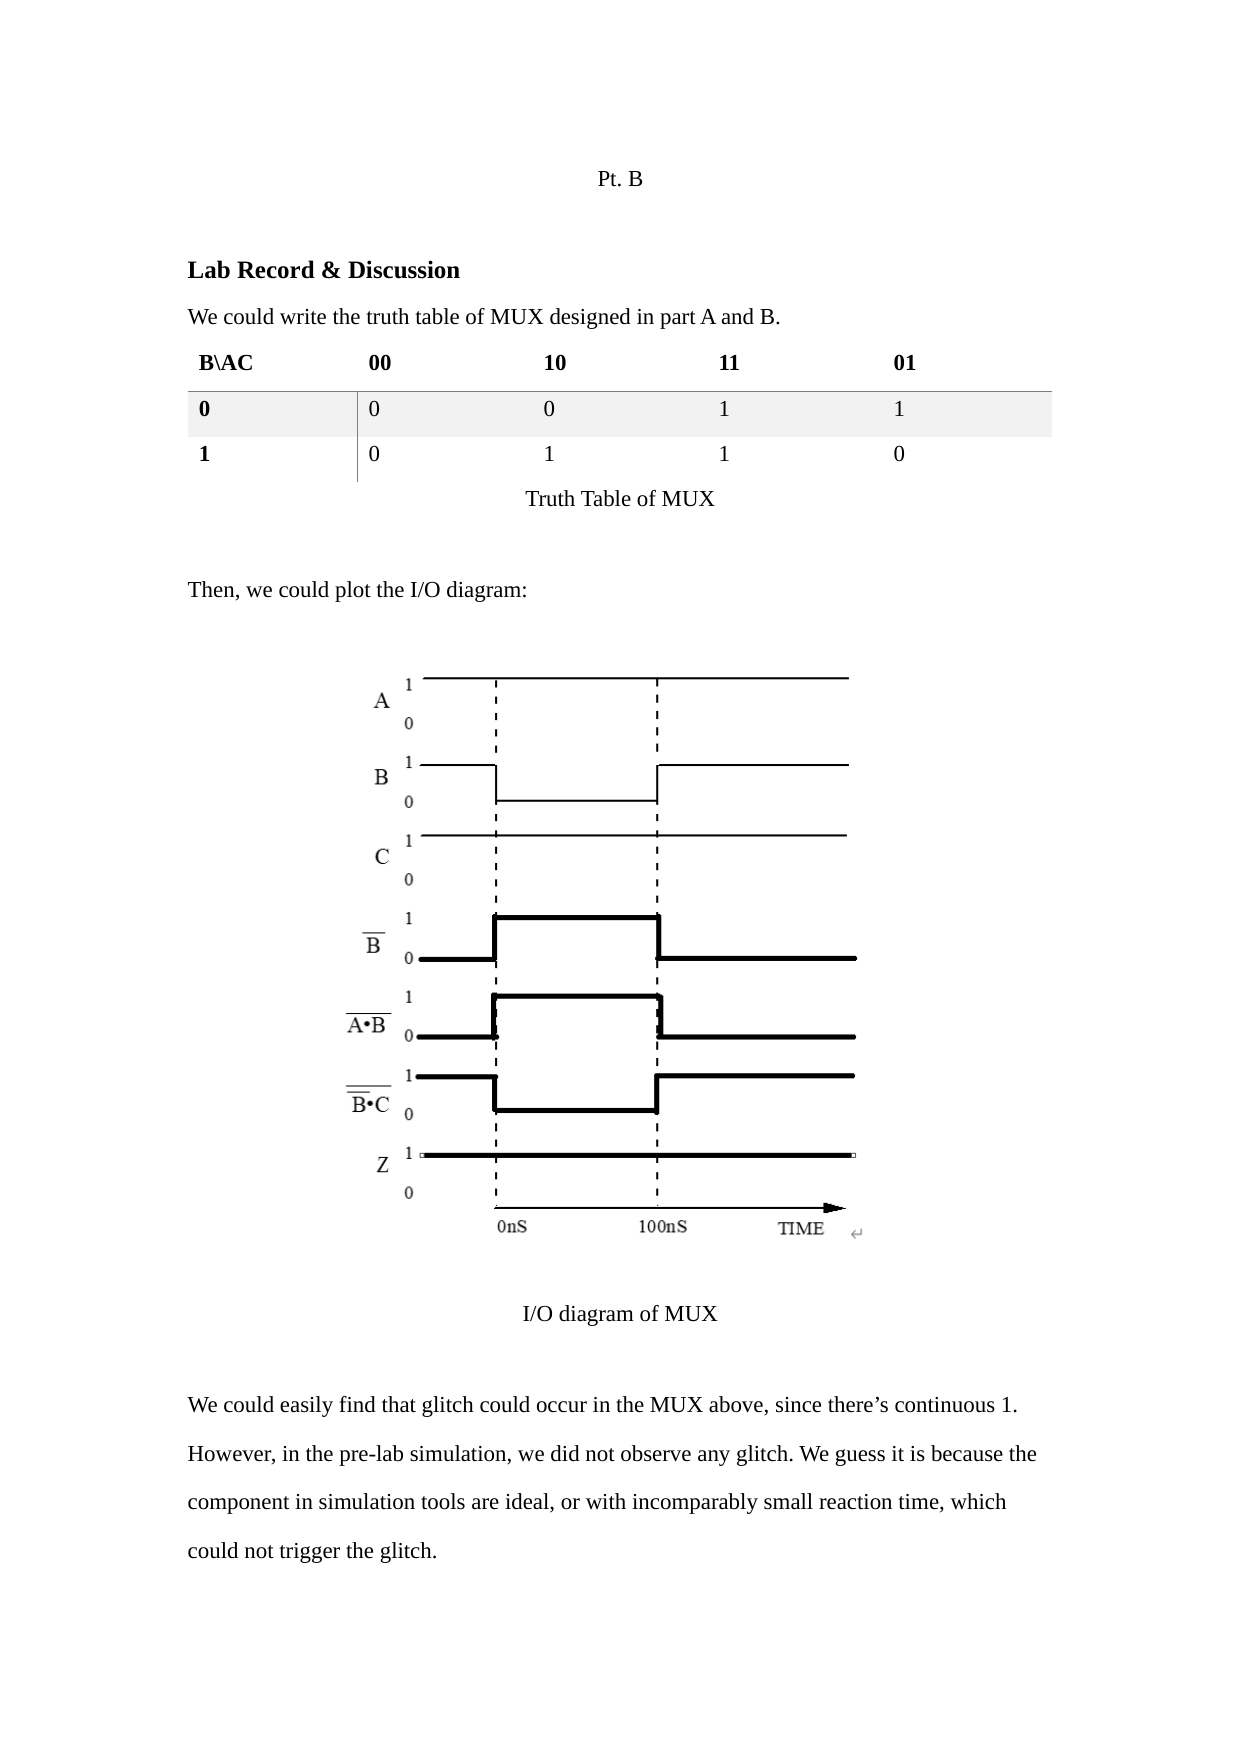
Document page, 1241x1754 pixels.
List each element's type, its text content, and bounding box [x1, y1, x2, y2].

table_cell 0 [358, 437, 532, 482]
table_cell 1 [707, 437, 882, 482]
table_cell 0 [358, 392, 532, 437]
table_cell 1 [188, 437, 357, 482]
table_header 11 [707, 346, 882, 391]
table_cell 1 [882, 392, 1052, 437]
table_header 00 [357, 346, 532, 391]
picture [336, 664, 904, 1260]
text Pt. B [187, 162, 1053, 194]
table_header B\AC [188, 346, 357, 391]
table_cell 0 [882, 437, 1052, 482]
table_cell 0 [188, 392, 357, 437]
table_cell 1 [707, 392, 882, 437]
text Truth Table of MUX [187, 482, 1053, 514]
table_header 10 [532, 346, 707, 391]
text We could easily find that glitch could occur in the MUX above, since there’s continuous 1. However, in the pre-lab simulation, we did not observe any glitch. We guess it is because the component in simulation tools are ideal, or with incomparably small reaction time, which could not trigger the glitch. [187, 1388, 1053, 1567]
text Lab Record & Discussion [187, 253, 1053, 286]
text Then, we could plot the I/O diagram: [187, 573, 1053, 606]
text We could write the truth table of MUX designed in part A and B. [187, 300, 1053, 333]
table_cell 1 [532, 437, 707, 482]
table_cell 0 [532, 392, 707, 437]
table_header 01 [882, 346, 1052, 391]
text I/O diagram of MUX [187, 1297, 1053, 1329]
